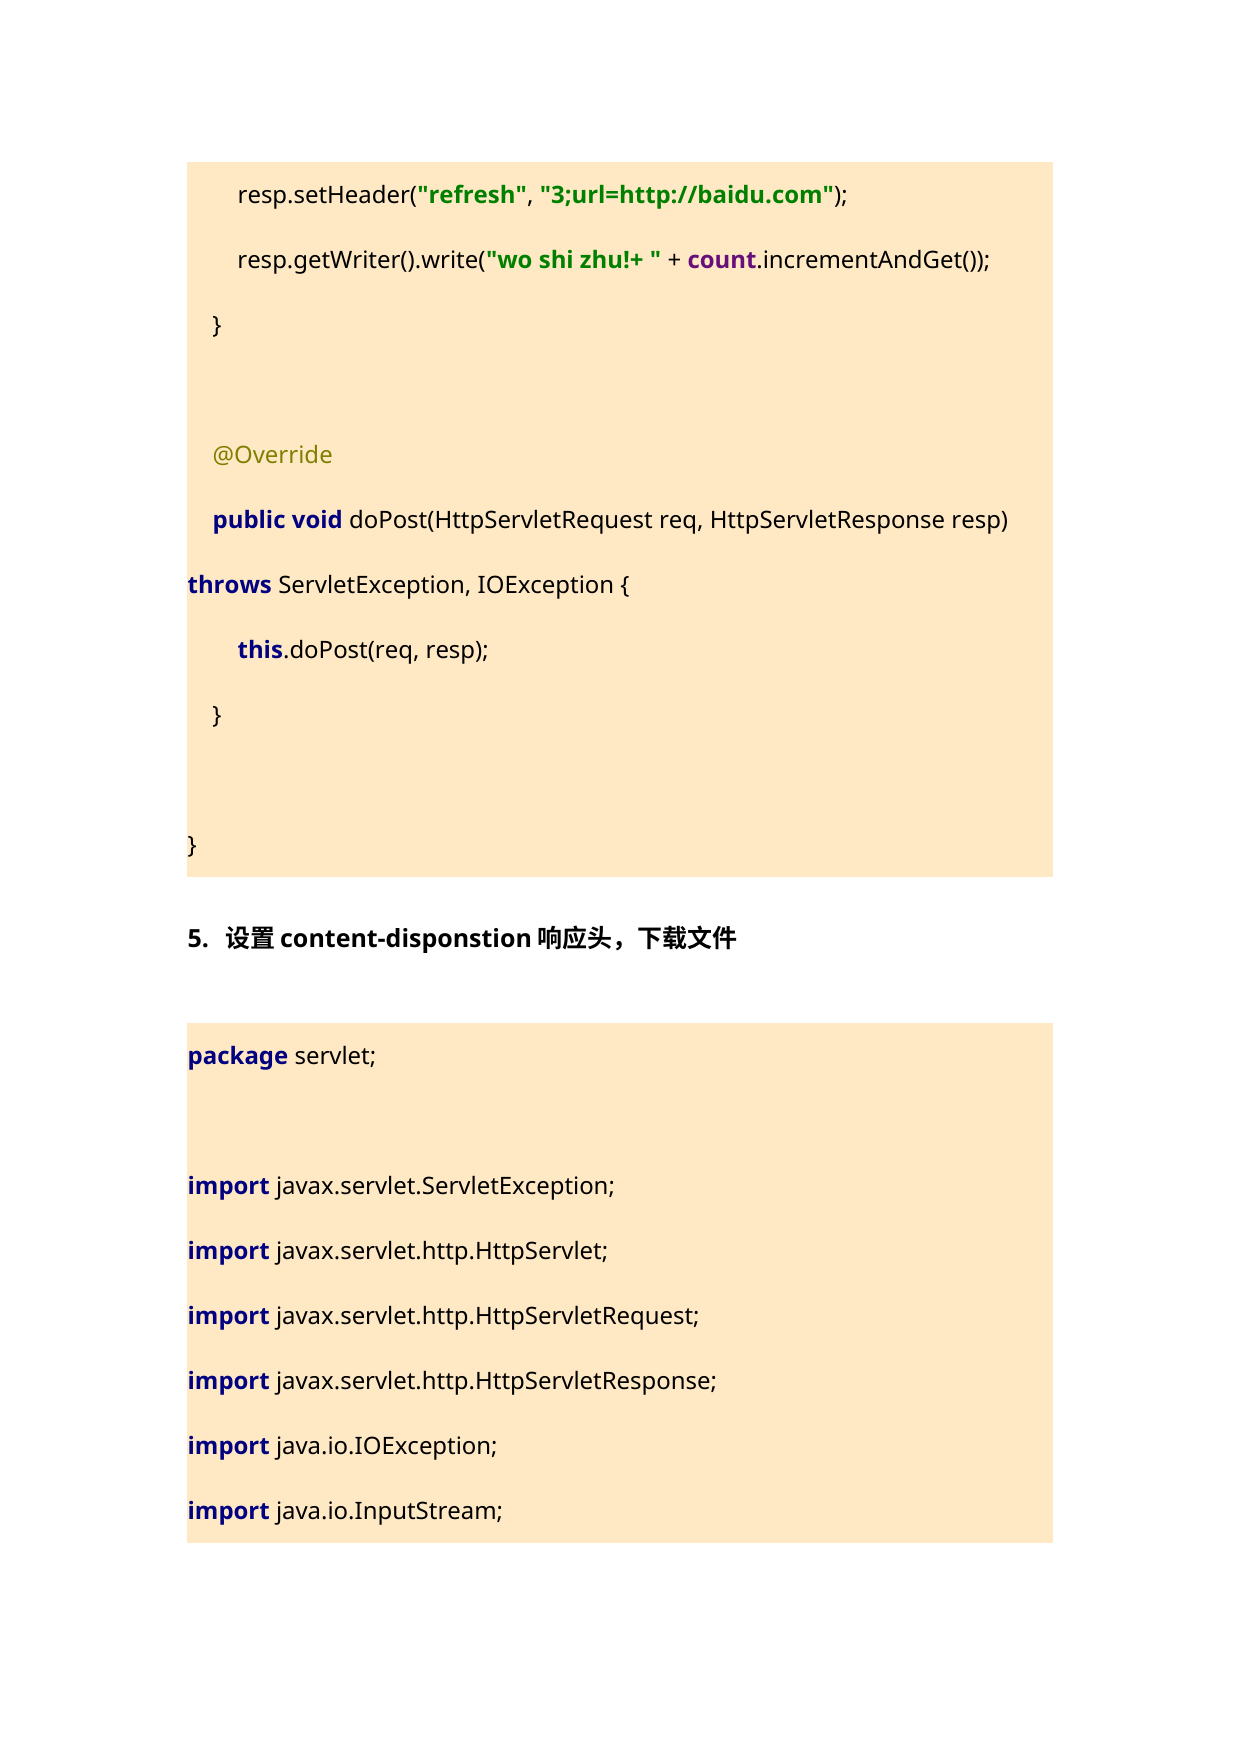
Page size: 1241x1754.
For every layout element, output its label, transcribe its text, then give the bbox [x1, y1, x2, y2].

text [187, 1023, 1053, 1543]
subtitle 设置content-disponstion响应头，下载文件 [187, 904, 1053, 969]
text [187, 162, 1053, 877]
